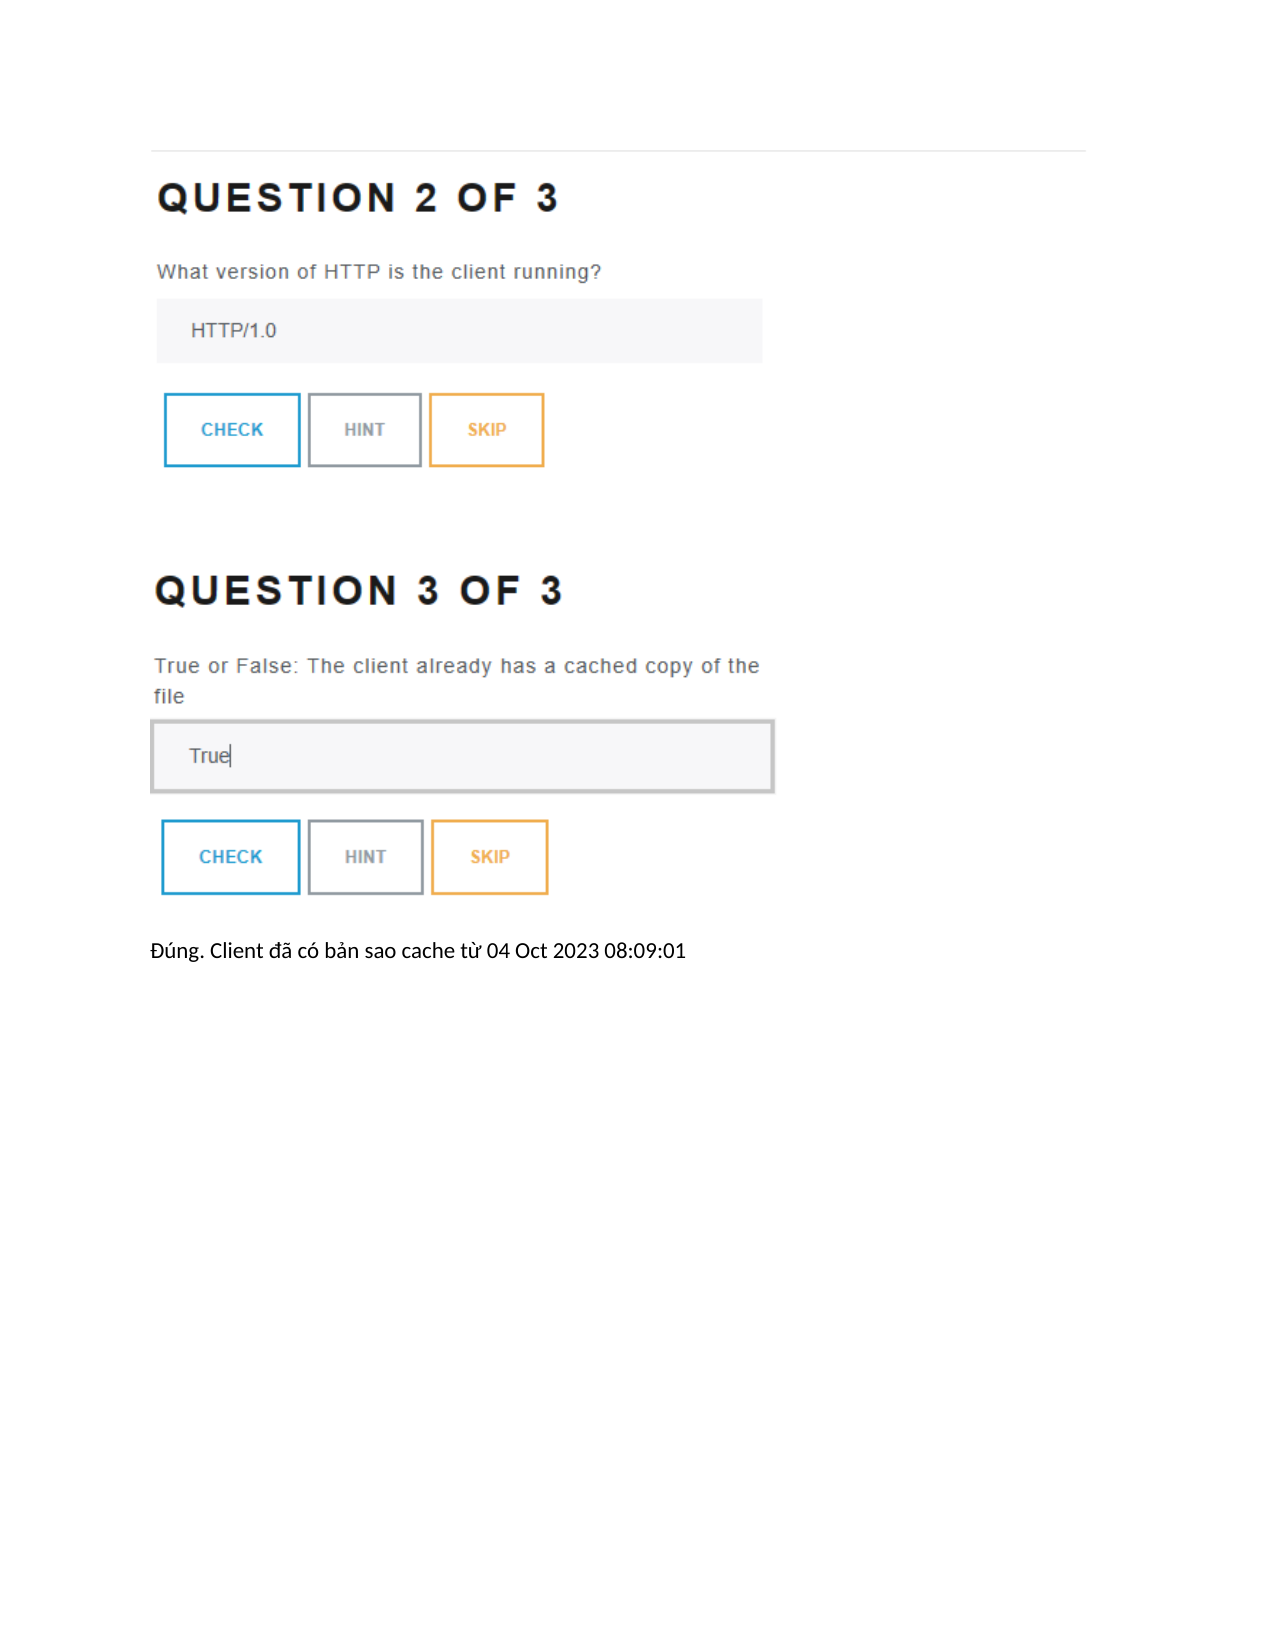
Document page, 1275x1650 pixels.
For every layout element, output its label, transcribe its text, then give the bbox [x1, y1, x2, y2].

text Đúng. Client đã có bản sao cache từ 04 Oct 2023 08:09:01 [150, 936, 1125, 964]
picture [150, 150, 1125, 526]
picture [150, 544, 1125, 917]
